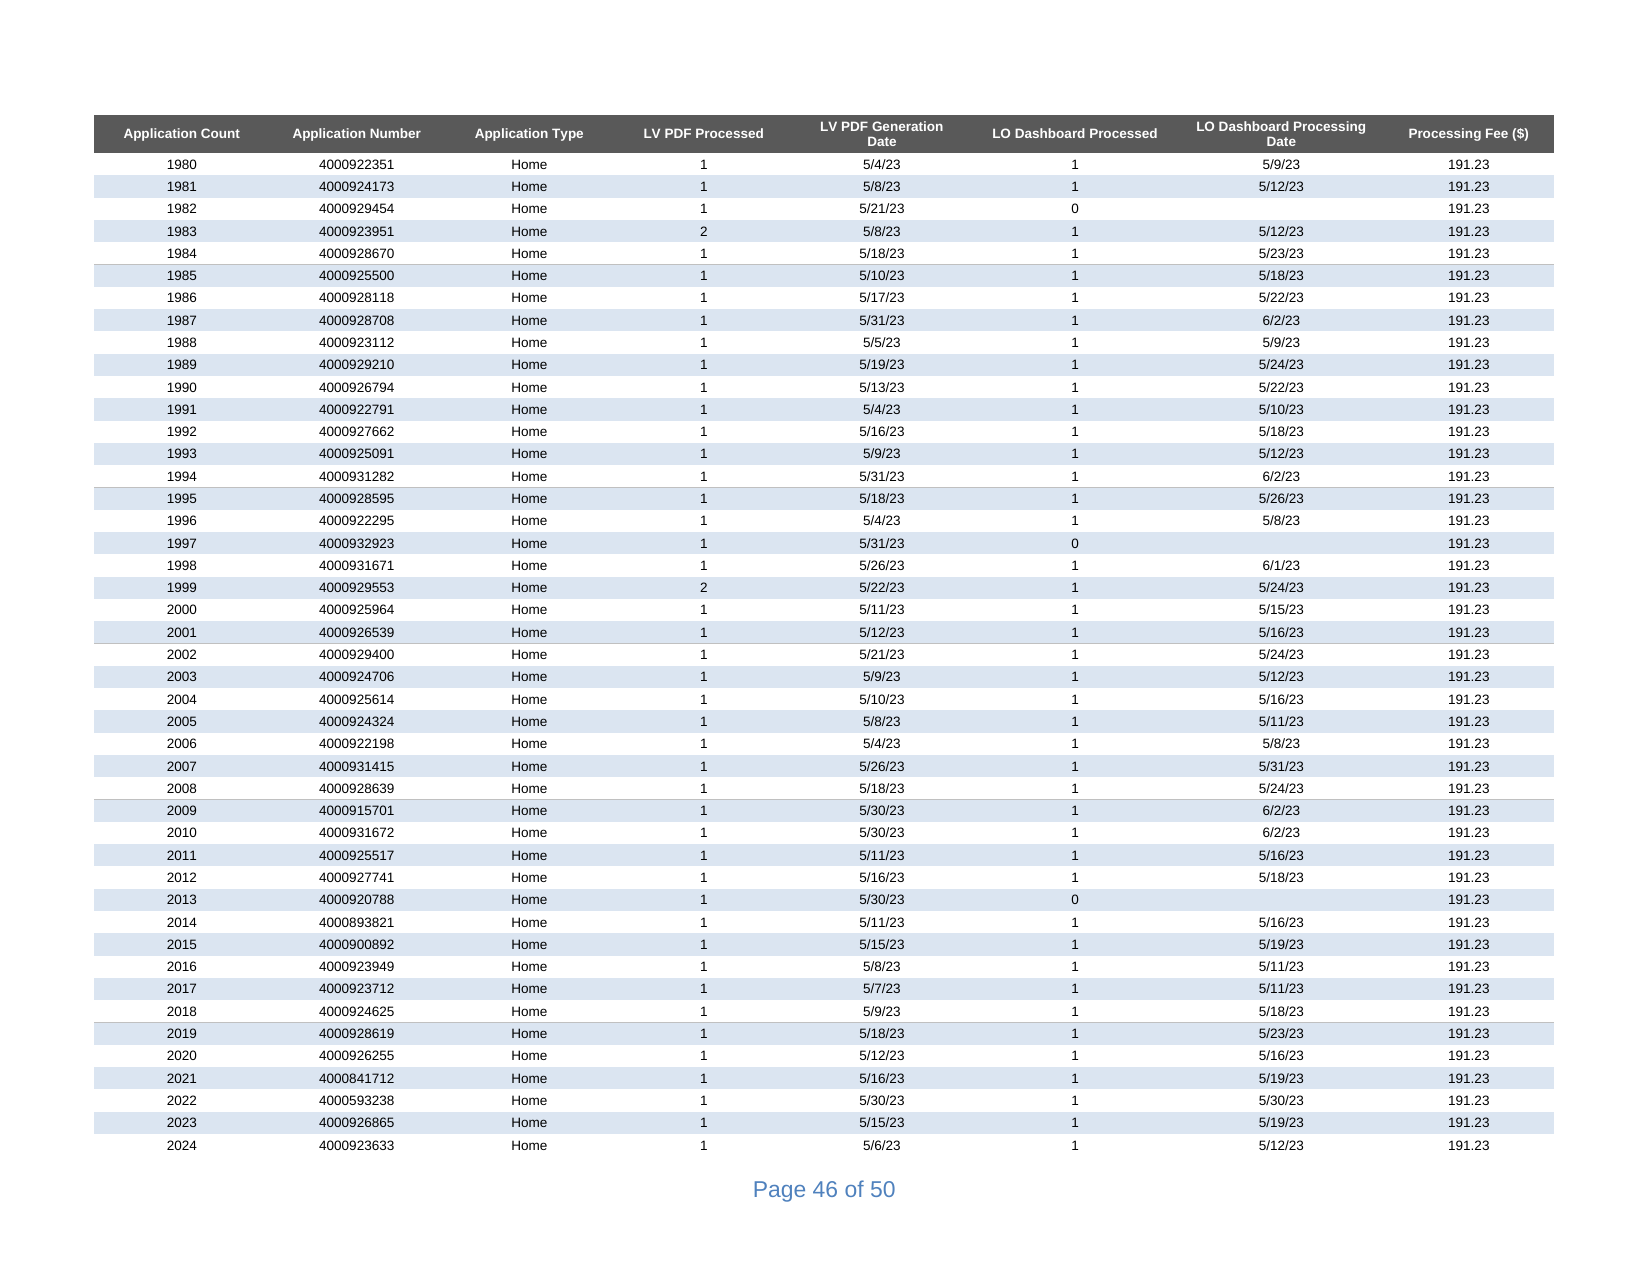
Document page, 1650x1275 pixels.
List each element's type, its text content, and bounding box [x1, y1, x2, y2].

table_header Processing Fee ($) [1383, 115, 1554, 153]
table_header LO Dashboard Processing Date [1179, 115, 1383, 153]
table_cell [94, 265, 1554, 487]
table_header Application Number [269, 115, 444, 153]
table_header Application Type [444, 115, 614, 153]
table_header LV PDF Generation Date [793, 115, 971, 153]
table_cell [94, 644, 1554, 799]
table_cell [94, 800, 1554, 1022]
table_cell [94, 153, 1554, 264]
table_header Application Count [94, 115, 269, 153]
table_header LV PDF Processed [614, 115, 793, 153]
table_header LO Dashboard Processed [971, 115, 1179, 153]
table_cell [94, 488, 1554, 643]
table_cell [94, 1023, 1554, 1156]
